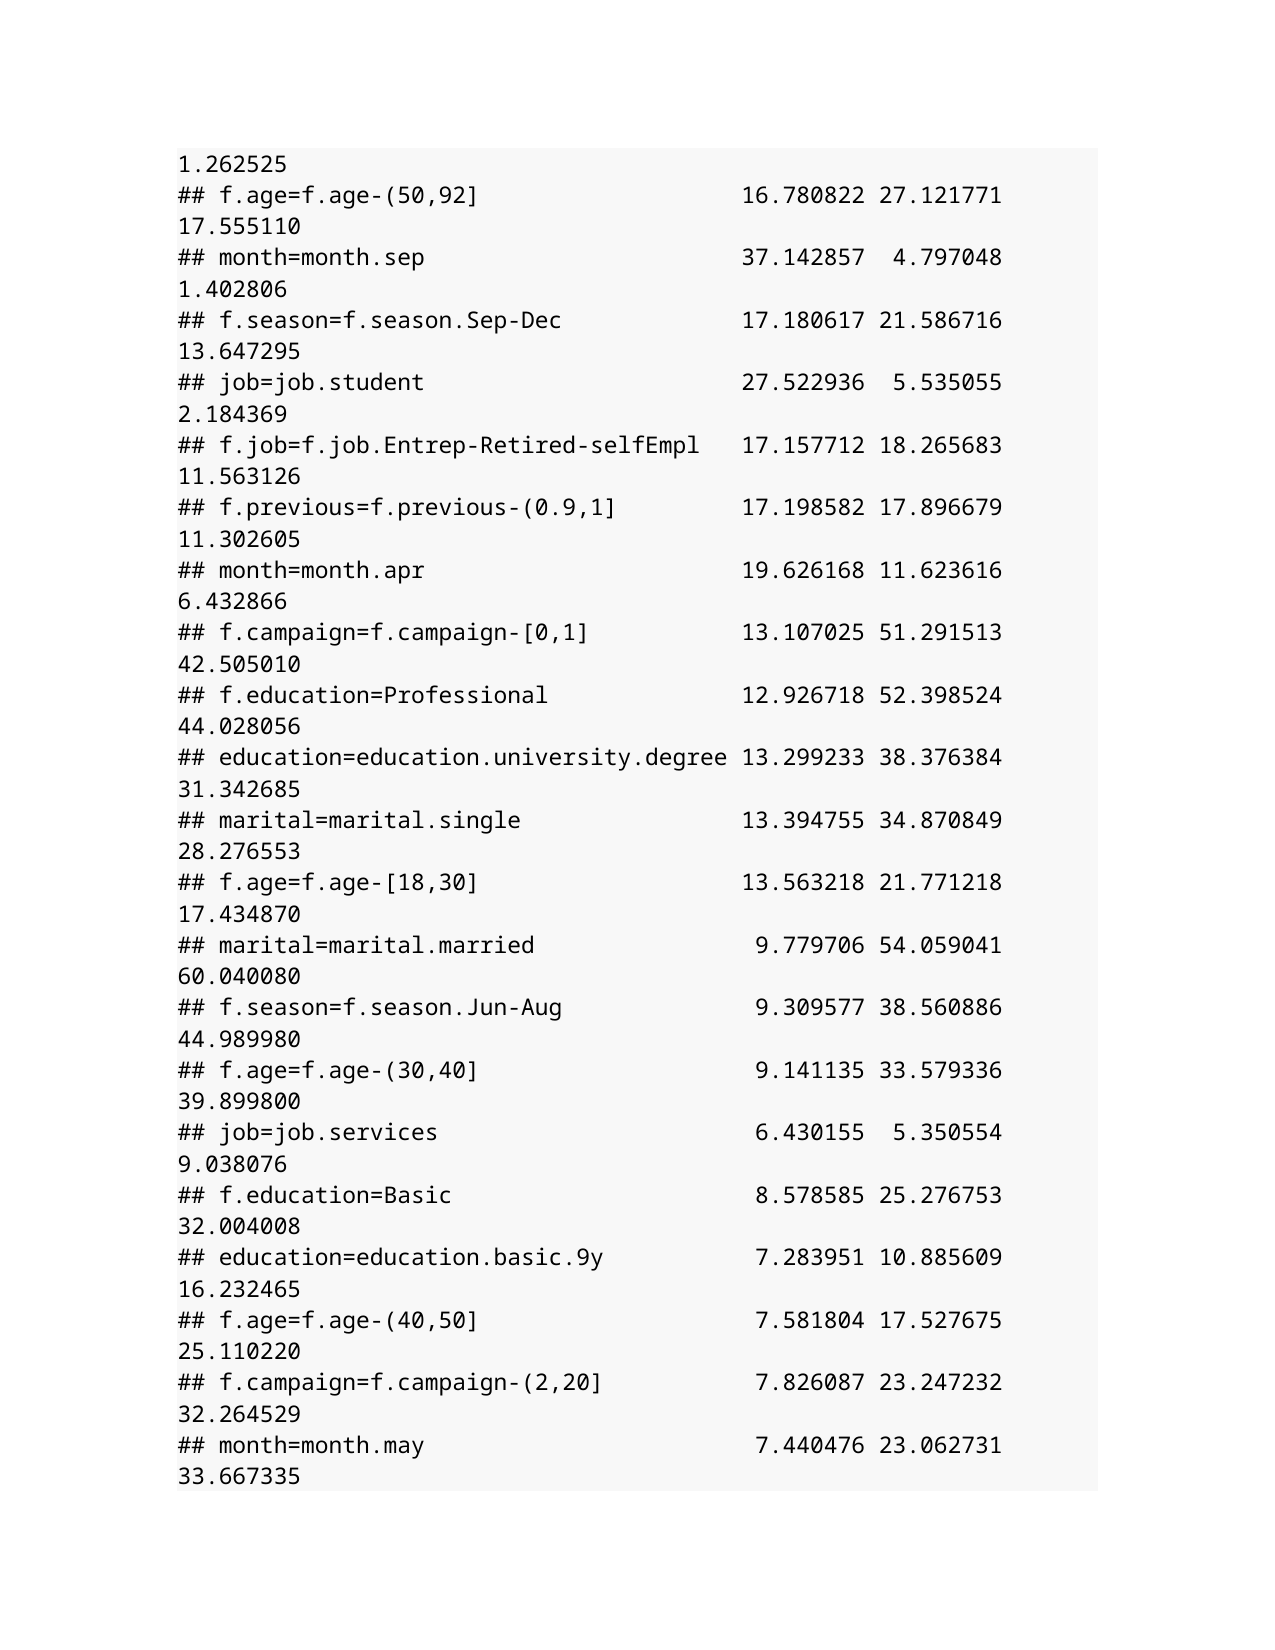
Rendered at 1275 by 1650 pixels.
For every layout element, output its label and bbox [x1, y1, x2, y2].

text [177, 148, 1098, 1491]
